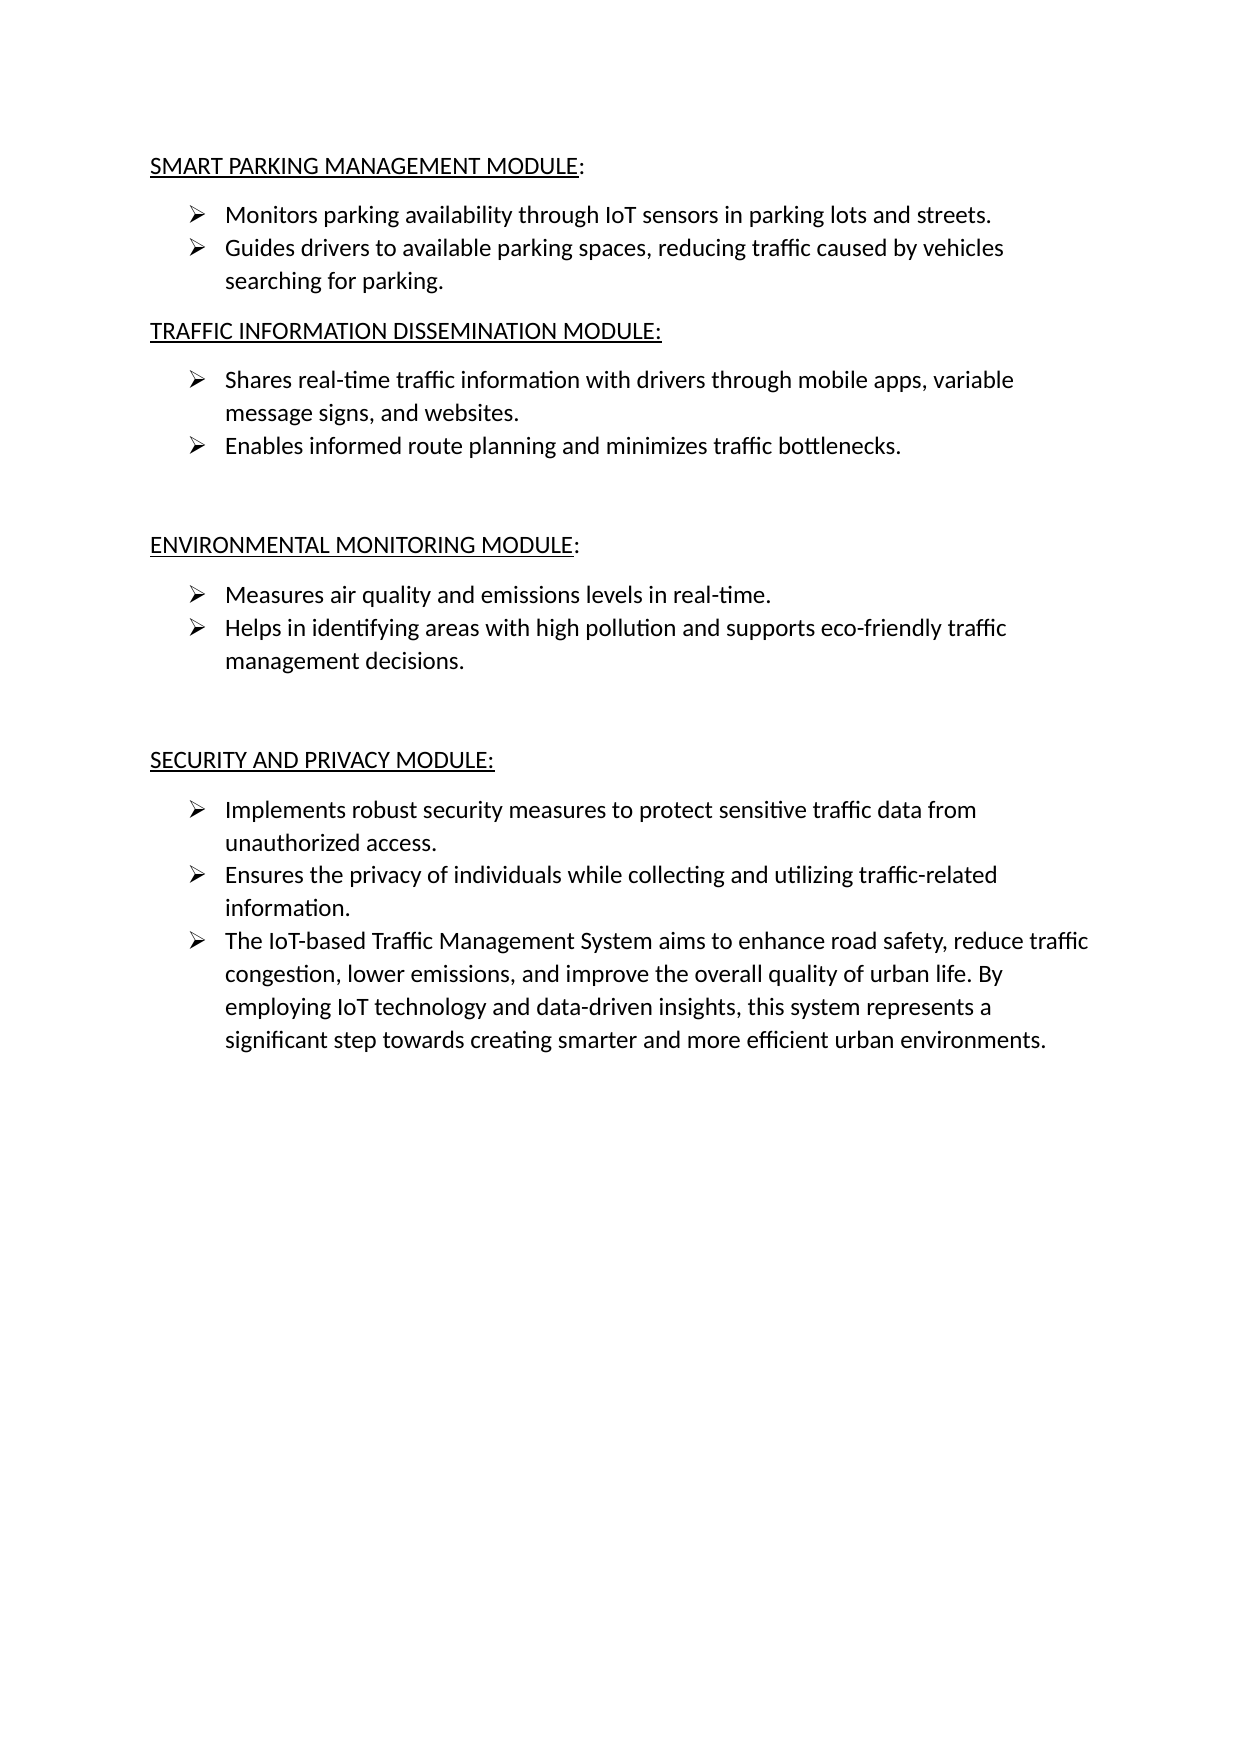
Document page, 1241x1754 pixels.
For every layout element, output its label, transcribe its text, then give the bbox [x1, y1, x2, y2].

list Enables informed route planning and minimizes traffic bottlenecks. [187, 430, 1090, 461]
text ENVIRONMENTAL MONITORING MODULE: [150, 529, 1090, 560]
list Implements robust security measures to protect sensitive traffic data from unauthorized access. [187, 794, 1090, 857]
text TRAFFIC INFORMATION DISSEMINATION MODULE: [150, 315, 1090, 346]
list Measures air quality and emissions levels in real-time. [187, 579, 1090, 610]
text SMART PARKING MANAGEMENT MODULE: [150, 150, 1090, 181]
list Helps in identifying areas with high pollution and supports eco-friendly traffic management decisions. [187, 612, 1090, 676]
list The IoT-based Traffic Management System aims to enhance road safety, reduce traffic congestion, lower emissions, and improve the overall quality of urban life. By employing IoT technology and data-driven insights, this system represents a significant step towards creating smarter and more efficient urban environments. [187, 925, 1090, 1055]
list Ensures the privacy of individuals while collecting and utilizing traffic-related information. [187, 859, 1090, 923]
list Guides drivers to available parking spaces, reducing traffic caused by vehicles searching for parking. [187, 232, 1090, 296]
list Monitors parking availability through IoT sensors in parking lots and streets. [187, 199, 1090, 230]
text SECURITY AND PRIVACY MODULE: [150, 744, 1090, 775]
list Shares real-time traffic information with drivers through mobile apps, variable message signs, and websites. [187, 364, 1090, 428]
